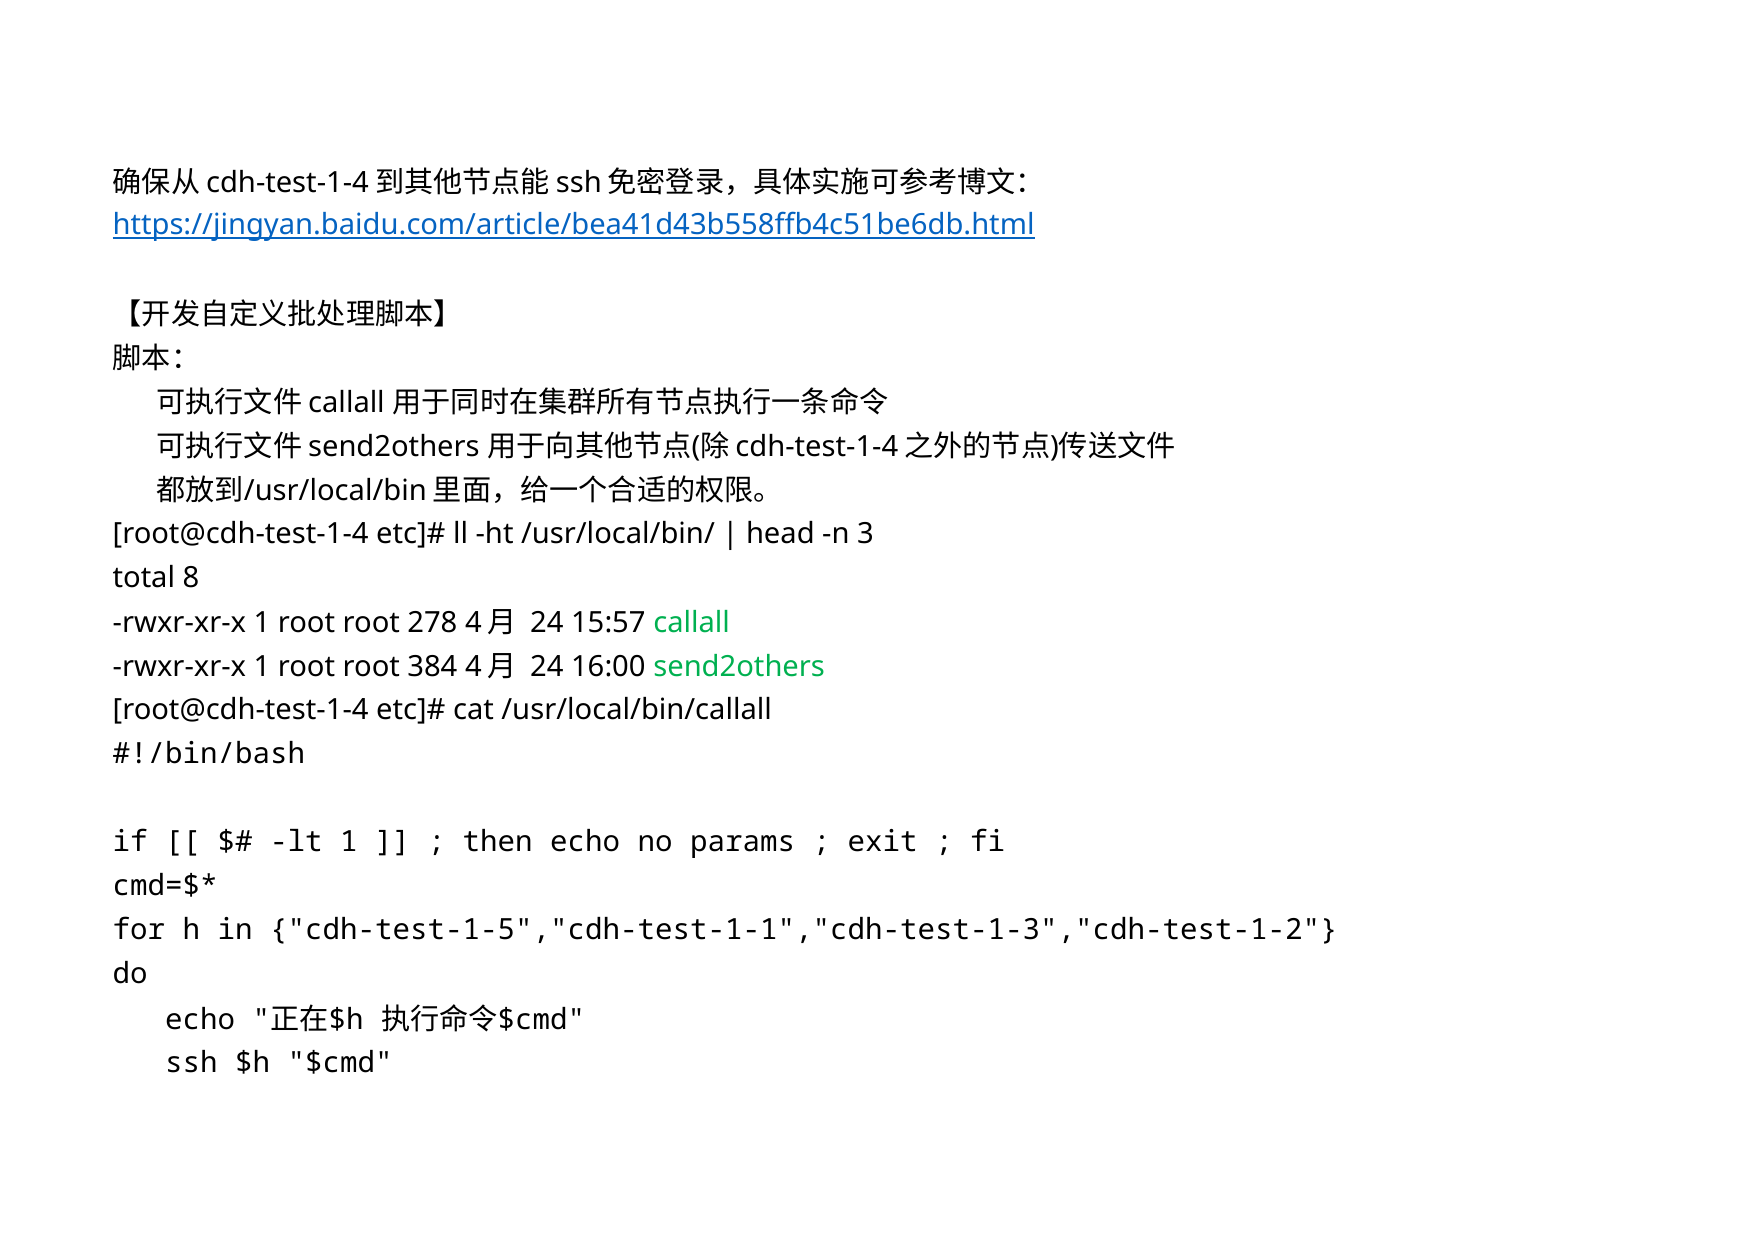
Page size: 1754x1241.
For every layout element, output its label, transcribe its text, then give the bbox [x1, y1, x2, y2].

text #!/bin/bash [112, 730, 1641, 774]
text for h in {"cdh-test-1-5","cdh-test-1-1","cdh-test-1-3","cdh-test-1-2"} [112, 906, 1641, 951]
text 脚本： [112, 334, 1641, 378]
text 可执行文件send2others 用于向其他节点(除cdh-test-1-4之外的节点)传送文件 [112, 422, 1641, 466]
text total 8 [112, 554, 1641, 598]
text [root@cdh-test-1-4 etc]# cat /usr/local/bin/callall [112, 686, 1641, 730]
text https://jingyan.baidu.com/article/bea41d43b558ffb4c51be6db.html [112, 201, 1641, 246]
text -rwxr-xr-x 1 root root 278 4月 24 15:57 callall [112, 598, 1641, 642]
text [root@cdh-test-1-4 etc]# ll -ht /usr/local/bin/ | head -n 3 [112, 510, 1641, 554]
text cmd=$* [112, 862, 1641, 906]
text if [[ $# -lt 1 ]] ; then echo no params ; exit ; fi [112, 818, 1641, 862]
text 都放到/usr/local/bin里面，给一个合适的权限。 [112, 466, 1641, 510]
text 可执行文件callall 用于同时在集群所有节点执行一条命令 [112, 378, 1641, 422]
text 【开发自定义批处理脚本】 [112, 289, 1641, 334]
text echo "正在$h 执行命令$cmd" [112, 994, 1641, 1039]
text ssh $h "$cmd" [112, 1039, 1641, 1083]
text 确保从cdh-test-1-4到其他节点能ssh免密登录，具体实施可参考博文： [112, 157, 1641, 201]
text do [112, 951, 1641, 994]
text -rwxr-xr-x 1 root root 384 4月 24 16:00 send2others [112, 642, 1641, 686]
